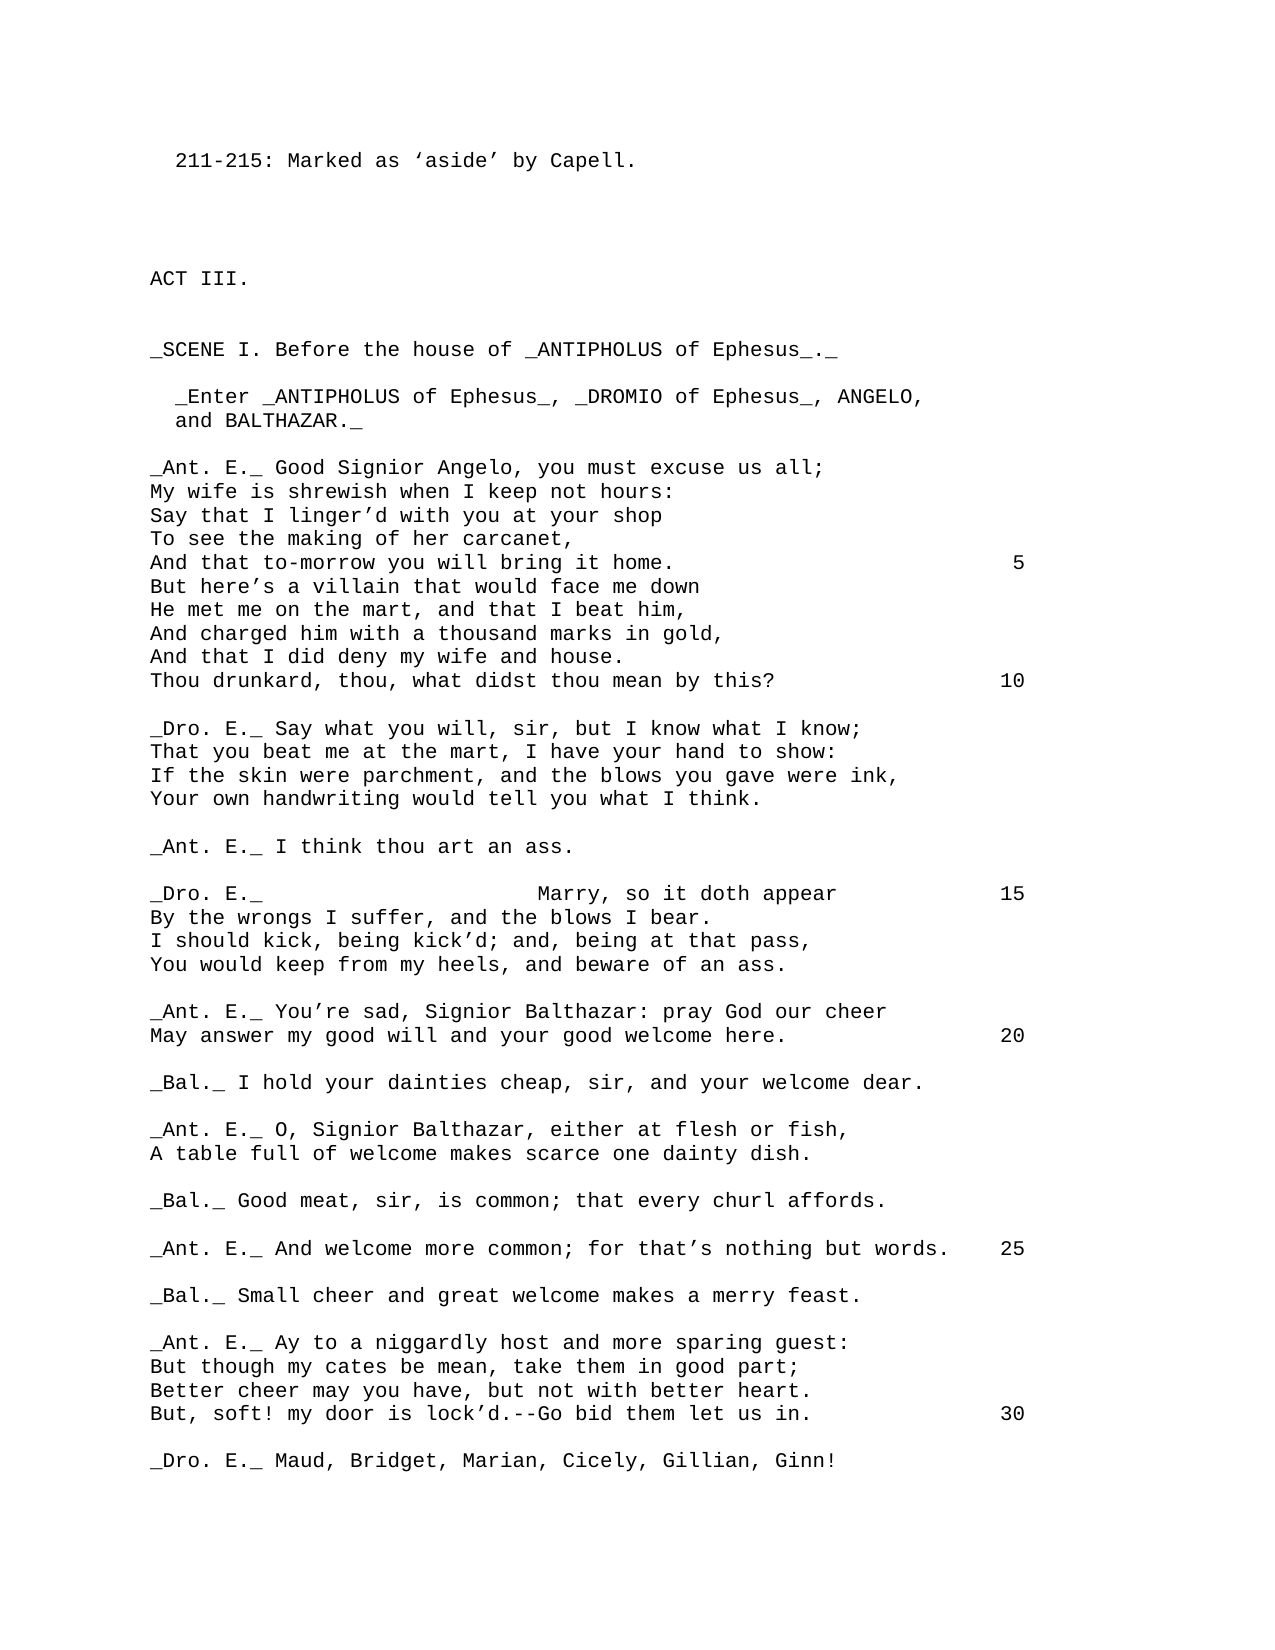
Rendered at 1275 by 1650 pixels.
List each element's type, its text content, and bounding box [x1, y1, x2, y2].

text ACT III. [150, 268, 1125, 292]
text You would keep from my heels, and beware of an ass. [150, 954, 1125, 978]
text Better cheer may you have, but not with better heart. [150, 1379, 1125, 1403]
text That you beat me at the mart, I have your hand to show: [150, 741, 1125, 765]
text _SCENE I. Before the house of _ANTIPHOLUS of Ephesus_._ [150, 339, 1125, 363]
text _Ant. E._ Ay to a niggardly host and more sparing guest: [150, 1332, 1125, 1356]
text But here’s a villain that would face me down [150, 576, 1125, 599]
text I should kick, being kick’d; and, being at that pass, [150, 930, 1125, 954]
text _Ant. E._ And welcome more common; for that’s nothing but words. 25 [150, 1238, 1125, 1261]
text _Ant. E._ Good Signior Angelo, you must excuse us all; [150, 457, 1125, 481]
text Your own handwriting would tell you what I think. [150, 788, 1125, 812]
text _Dro. E._ Maud, Bridget, Marian, Cicely, Gillian, Ginn! [150, 1451, 1125, 1474]
text But, soft! my door is lock’d.--Go bid them let us in. 30 [150, 1403, 1125, 1427]
text A table full of welcome makes scarce one dainty dish. [150, 1143, 1125, 1167]
text _Bal._ Good meat, sir, is common; that every churl affords. [150, 1190, 1125, 1214]
text But though my cates be mean, take them in good part; [150, 1356, 1125, 1379]
text And that I did deny my wife and house. [150, 647, 1125, 670]
text _Ant. E._ I think thou art an ass. [150, 836, 1125, 859]
text _Enter _ANTIPHOLUS of Ephesus_, _DROMIO of Ephesus_, ANGELO, [150, 386, 1125, 410]
text _Ant. E._ O, Signior Balthazar, either at flesh or fish, [150, 1119, 1125, 1143]
text To see the making of her carcanet, [150, 528, 1125, 552]
text _Ant. E._ You’re sad, Signior Balthazar: pray God our cheer [150, 1001, 1125, 1025]
text May answer my good will and your good welcome here. 20 [150, 1025, 1125, 1048]
text Say that I linger’d with you at your shop [150, 505, 1125, 528]
text Thou drunkard, thou, what didst thou mean by this? 10 [150, 670, 1125, 694]
text _Dro. E._ Marry, so it doth appear 15 [150, 883, 1125, 907]
text And that to-morrow you will bring it home. 5 [150, 552, 1125, 576]
text He met me on the mart, and that I beat him, [150, 599, 1125, 623]
text and BALTHAZAR._ [150, 410, 1125, 434]
text _Dro. E._ Say what you will, sir, but I know what I know; [150, 717, 1125, 741]
text And charged him with a thousand marks in gold, [150, 623, 1125, 647]
text By the wrongs I suffer, and the blows I bear. [150, 907, 1125, 930]
text 211-215: Marked as ‘aside’ by Capell. [150, 150, 1125, 174]
text My wife is shrewish when I keep not hours: [150, 481, 1125, 505]
text _Bal._ I hold your dainties cheap, sir, and your welcome dear. [150, 1072, 1125, 1096]
text If the skin were parchment, and the blows you gave were ink, [150, 765, 1125, 788]
text _Bal._ Small cheer and great welcome makes a merry feast. [150, 1285, 1125, 1309]
